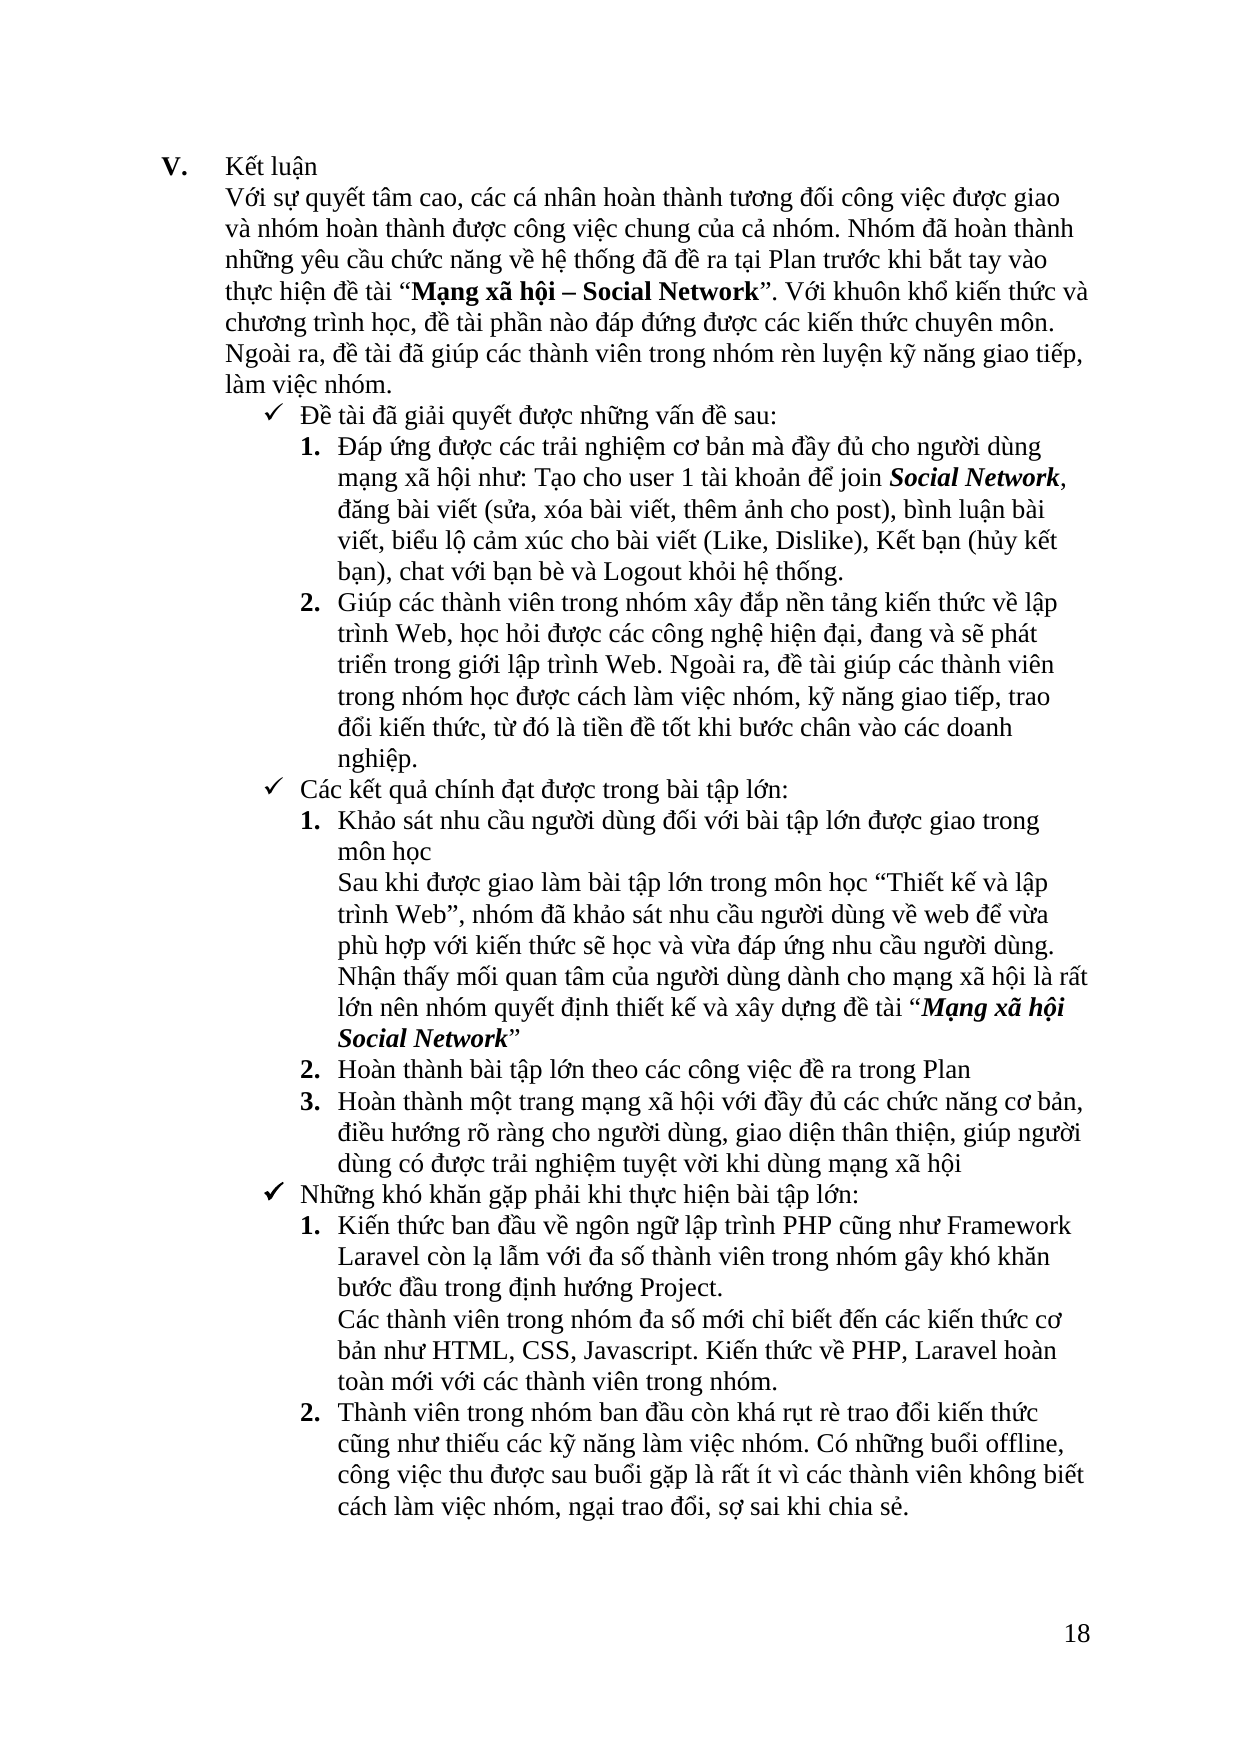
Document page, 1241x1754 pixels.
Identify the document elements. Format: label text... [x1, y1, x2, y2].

list Các thành viên trong nhóm đa số mới chỉ biết đến các kiến thức cơ bản như HTML, CSS, Javascript. Kiến thức về PHP, Laravel hoàn toàn mới với các thành viên trong nhóm. [337, 1303, 1090, 1396]
list Với sự quyết tâm cao, các cá nhân hoàn thành tương đối công việc được giao và nhóm hoàn thành được công việc chung của cả nhóm. Nhóm đã hoàn thành những yêu cầu chức năng về hệ thống đã đề ra tại Plan trước khi bắt tay vào thực hiện đề tài “Mạng xã hội – Social Network”. Với khuôn khổ kiến thức và chương trình học, đề tài phần nào đáp đứng được các kiến thức chuyên môn. Ngoài ra, đề tài đã giúp các thành viên trong nhóm rèn luyện kỹ năng giao tiếp, làm việc nhóm. [225, 181, 1090, 399]
list Những khó khăn gặp phải khi thực hiện bài tập lớn: [262, 1178, 1090, 1209]
list Kết luận [187, 150, 1090, 181]
list Đề tài đã giải quyết được những vấn đề sau: [262, 399, 1090, 430]
list Các kết quả chính đạt được trong bài tập lớn: [262, 773, 1090, 804]
list Sau khi được giao làm bài tập lớn trong môn học “Thiết kế và lập trình Web”, nhóm đã khảo sát nhu cầu người dùng về web để vừa phù hợp với kiến thức sẽ học và vừa đáp ứng nhu cầu người dùng. Nhận thấy mối quan tâm của người dùng dành cho mạng xã hội là rất lớn nên nhóm quyết định thiết kế và xây dựng đề tài “Mạng xã hội Social Network” [337, 867, 1090, 1053]
list Hoàn thành một trang mạng xã hội với đầy đủ các chức năng cơ bản, điều hướng rõ ràng cho người dùng, giao diện thân thiện, giúp người dùng có được trải nghiệm tuyệt vời khi dùng mạng xã hội [300, 1084, 1090, 1178]
list Hoàn thành bài tập lớn theo các công việc đề ra trong Plan [300, 1053, 1090, 1084]
list Kiến thức ban đầu về ngôn ngữ lập trình PHP cũng như Framework Laravel còn lạ lẫm với đa số thành viên trong nhóm gây khó khăn bước đầu trong định hướng Project. [300, 1209, 1090, 1303]
list Giúp các thành viên trong nhóm xây đắp nền tảng kiến thức về lập trình Web, học hỏi được các công nghệ hiện đại, đang và sẽ phát triển trong giới lập trình Web. Ngoài ra, đề tài giúp các thành viên trong nhóm học được cách làm việc nhóm, kỹ năng giao tiếp, trao đổi kiến thức, từ đó là tiền đề tốt khi bước chân vào các doanh nghiệp. [300, 586, 1090, 773]
list Khảo sát nhu cầu người dùng đối với bài tập lớn được giao trong môn học [300, 804, 1090, 867]
list Đáp ứng được các trải nghiệm cơ bản mà đầy đủ cho người dùng mạng xã hội như: Tạo cho user 1 tài khoản để join Social Network, đăng bài viết (sửa, xóa bài viết, thêm ảnh cho post), bình luận bài viết, biểu lộ cảm xúc cho bài viết (Like, Dislike), Kết bạn (hủy kết bạn), chat với bạn bè và Logout khỏi hệ thống. [300, 430, 1090, 586]
list Thành viên trong nhóm ban đầu còn khá rụt rè trao đổi kiến thức cũng như thiếu các kỹ năng làm việc nhóm. Có những buổi offline, công việc thu được sau buổi gặp là rất ít vì các thành viên không biết cách làm việc nhóm, ngại trao đổi, sợ sai khi chia sẻ. [300, 1396, 1090, 1521]
